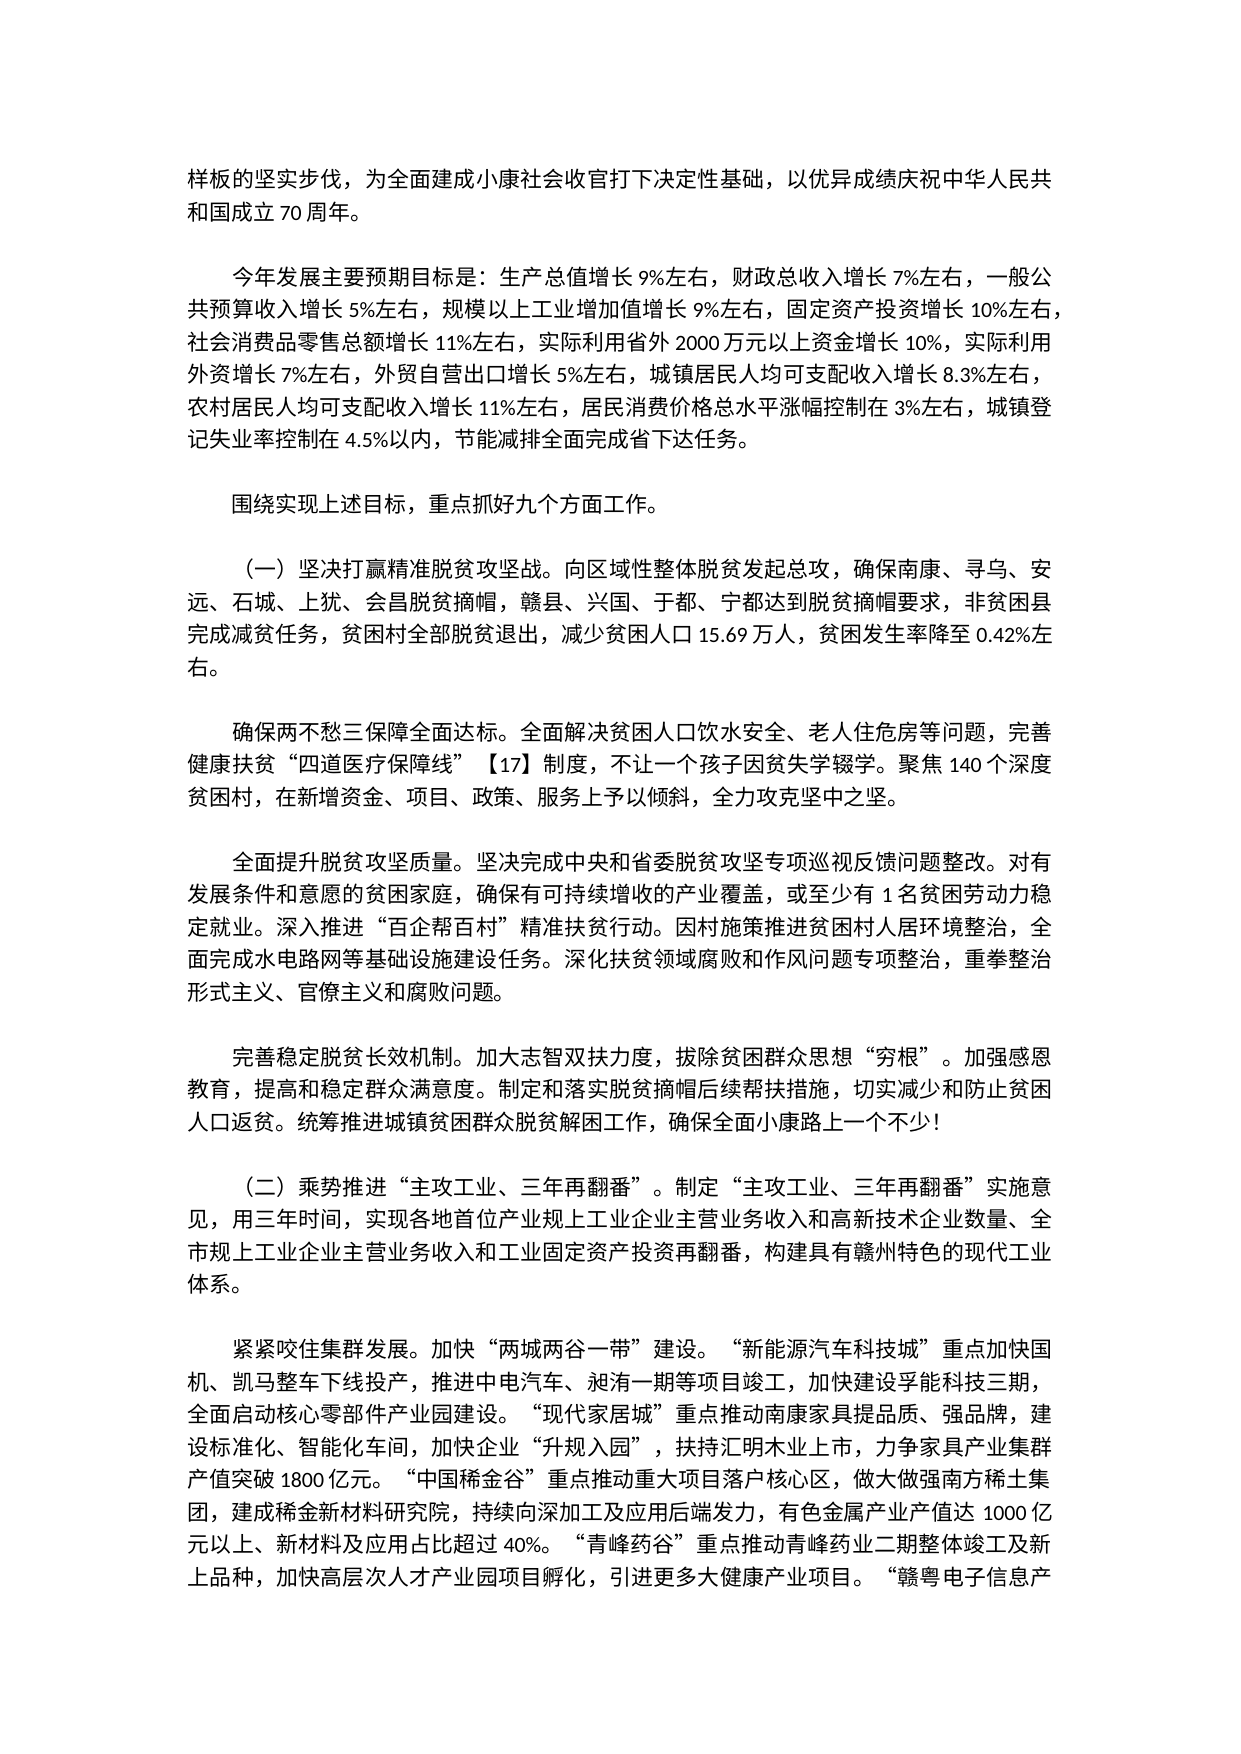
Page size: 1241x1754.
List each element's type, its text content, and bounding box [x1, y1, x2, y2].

text 今年发展主要预期目标是：生产总值增长9%左右，财政总收入增长7%左右，一般公共预算收入增长5%左右，规模以上工业增加值增长9%左右，固定资产投资增长10%左右，社会消费品零售总额增长11%左右，实际利用省外2000万元以上资金增长10%，实际利用外资增长7%左右，外贸自营出口增长5%左右，城镇居民人均可支配收入增长8.3%左右，农村居民人均可支配收入增长11%左右，居民消费价格总水平涨幅控制在3%左右，城镇登记失业率控制在4.5%以内，节能减排全面完成省下达任务。 [187, 259, 1053, 454]
text （一）坚决打赢精准脱贫攻坚战。向区域性整体脱贫发起总攻，确保南康、寻乌、安远、石城、上犹、会昌脱贫摘帽，赣县、兴国、于都、宁都达到脱贫摘帽要求，非贫困县完成减贫任务，贫困村全部脱贫退出，减少贫困人口15.69万人，贫困发生率降至0.42%左右。 [187, 552, 1053, 682]
text 全面提升脱贫攻坚质量。坚决完成中央和省委脱贫攻坚专项巡视反馈问题整改。对有发展条件和意愿的贫困家庭，确保有可持续增收的产业覆盖，或至少有1名贫困劳动力稳定就业。深入推进“百企帮百村”精准扶贫行动。因村施策推进贫困村人居环境整治，全面完成水电路网等基础设施建设任务。深化扶贫领域腐败和作风问题专项整治，重拳整治形式主义、官僚主义和腐败问题。 [187, 844, 1053, 1007]
text 围绕实现上述目标，重点抓好九个方面工作。 [187, 487, 1053, 519]
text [187, 1332, 1053, 1592]
text 确保两不愁三保障全面达标。全面解决贫困人口饮水安全、老人住危房等问题，完善健康扶贫“四道医疗保障线”【17】制度，不让一个孩子因贫失学辍学。聚焦140个深度贫困村，在新增资金、项目、政策、服务上予以倾斜，全力攻克坚中之坚。 [187, 714, 1053, 812]
text 完善稳定脱贫长效机制。加大志智双扶力度，拔除贫困群众思想“穷根”。加强感恩教育，提高和稳定群众满意度。制定和落实脱贫摘帽后续帮扶措施，切实减少和防止贫困人口返贫。统筹推进城镇贫困群众脱贫解困工作，确保全面小康路上一个不少！ [187, 1039, 1053, 1137]
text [187, 162, 1053, 227]
text （二）乘势推进“主攻工业、三年再翻番”。制定“主攻工业、三年再翻番”实施意见，用三年时间，实现各地首位产业规上工业企业主营业务收入和高新技术企业数量、全市规上工业企业主营业务收入和工业固定资产投资再翻番，构建具有赣州特色的现代工业体系。 [187, 1169, 1053, 1299]
